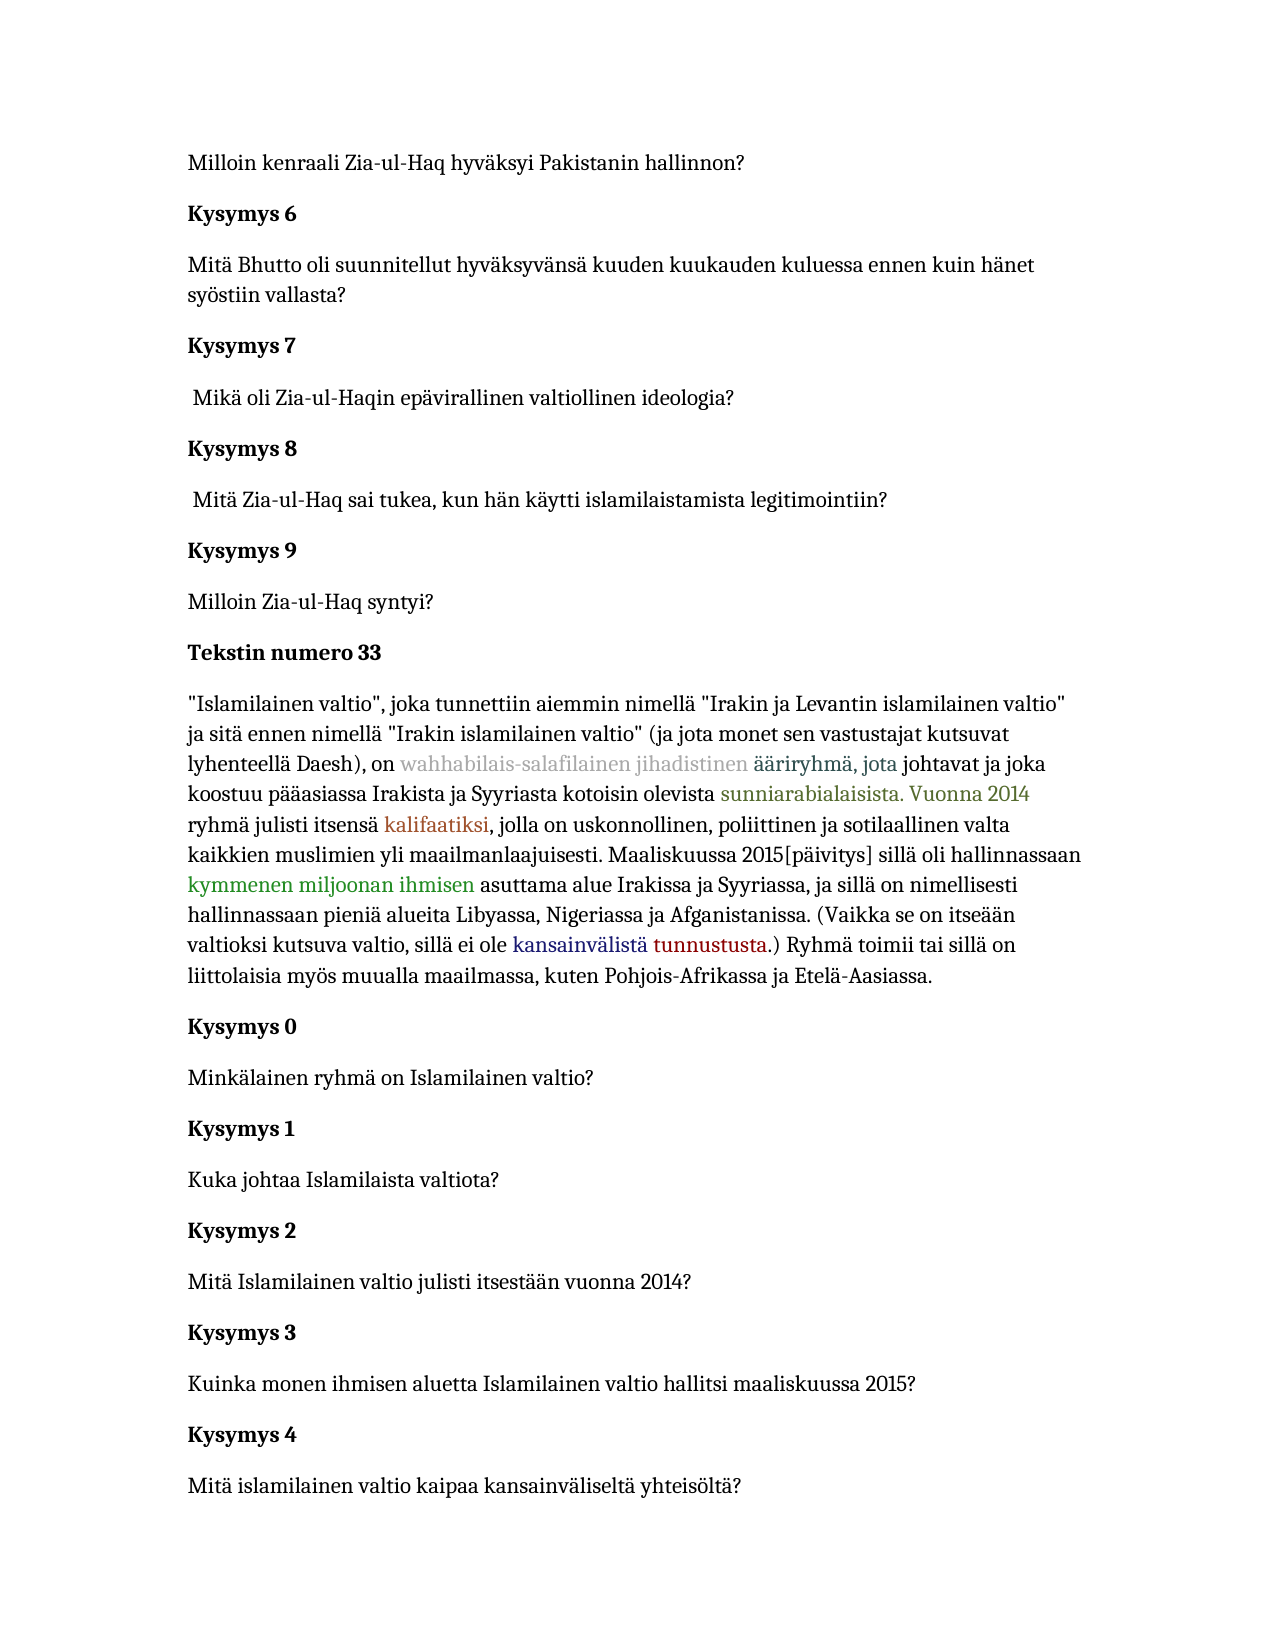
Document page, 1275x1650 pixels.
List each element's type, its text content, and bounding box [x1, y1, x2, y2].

text Kysymys 6 [187, 201, 1087, 227]
text Kysymys 1 [187, 1116, 1087, 1142]
text Milloin kenraali Zia-ul-Haq hyväksyi Pakistanin hallinnon? [187, 150, 1087, 176]
text Mitä islamilainen valtio kaipaa kansainväliseltä yhteisöltä? [187, 1473, 1087, 1499]
text Kysymys 8 [187, 435, 1087, 462]
text Milloin Zia-ul-Haq syntyi? [187, 588, 1087, 615]
text Kysymys 9 [187, 537, 1087, 564]
text Kuinka monen ihmisen aluetta Islamilainen valtio hallitsi maaliskuussa 2015? [187, 1371, 1087, 1397]
text Mitä Bhutto oli suunnitellut hyväksyvänsä kuuden kuukauden kuluessa ennen kuin hänet syöstiin vallasta? [187, 252, 1087, 309]
text Mitä Zia-ul-Haq sai tukea, kun hän käytti islamilaistamista legitimointiin? [187, 486, 1087, 513]
text Kysymys 4 [187, 1422, 1087, 1448]
text Kysymys 3 [187, 1320, 1087, 1346]
text Mitä Islamilainen valtio julisti itsestään vuonna 2014? [187, 1269, 1087, 1295]
text "Islamilainen valtio", joka tunnettiin aiemmin nimellä "Irakin ja Levantin islamilainen valtio" ja sitä ennen nimellä "Irakin islamilainen valtio" (ja jota monet sen vastustajat kutsuvat lyhenteellä Daesh), on wahhabilais-salafilainen jihadistinen ääriryhmä, jota johtavat ja joka koostuu pääasiassa Irakista ja Syyriasta kotoisin olevista sunniarabialaisista. Vuonna 2014 ryhmä julisti itsensä kalifaatiksi, jolla on uskonnollinen, poliittinen ja sotilaallinen valta kaikkien muslimien yli maailmanlaajuisesti. Maaliskuussa 2015[päivitys] sillä oli hallinnassaan kymmenen miljoonan ihmisen asuttama alue Irakissa ja Syyriassa, ja sillä on nimellisesti hallinnassaan pieniä alueita Libyassa, Nigeriassa ja Afganistanissa. (Vaikka se on itseään valtioksi kutsuva valtio, sillä ei ole kansainvälistä tunnustusta.) Ryhmä toimii tai sillä on liittolaisia myös muualla maailmassa, kuten Pohjois-Afrikassa ja Etelä-Aasiassa. [187, 691, 1087, 989]
text Kuka johtaa Islamilaista valtiota? [187, 1167, 1087, 1193]
text Kysymys 0 [187, 1013, 1087, 1040]
text Tekstin numero 33 [187, 639, 1087, 666]
text Kysymys 7 [187, 333, 1087, 360]
text Mikä oli Zia-ul-Haqin epävirallinen valtiollinen ideologia? [187, 384, 1087, 411]
text Minkälainen ryhmä on Islamilainen valtio? [187, 1064, 1087, 1091]
text Kysymys 2 [187, 1218, 1087, 1244]
